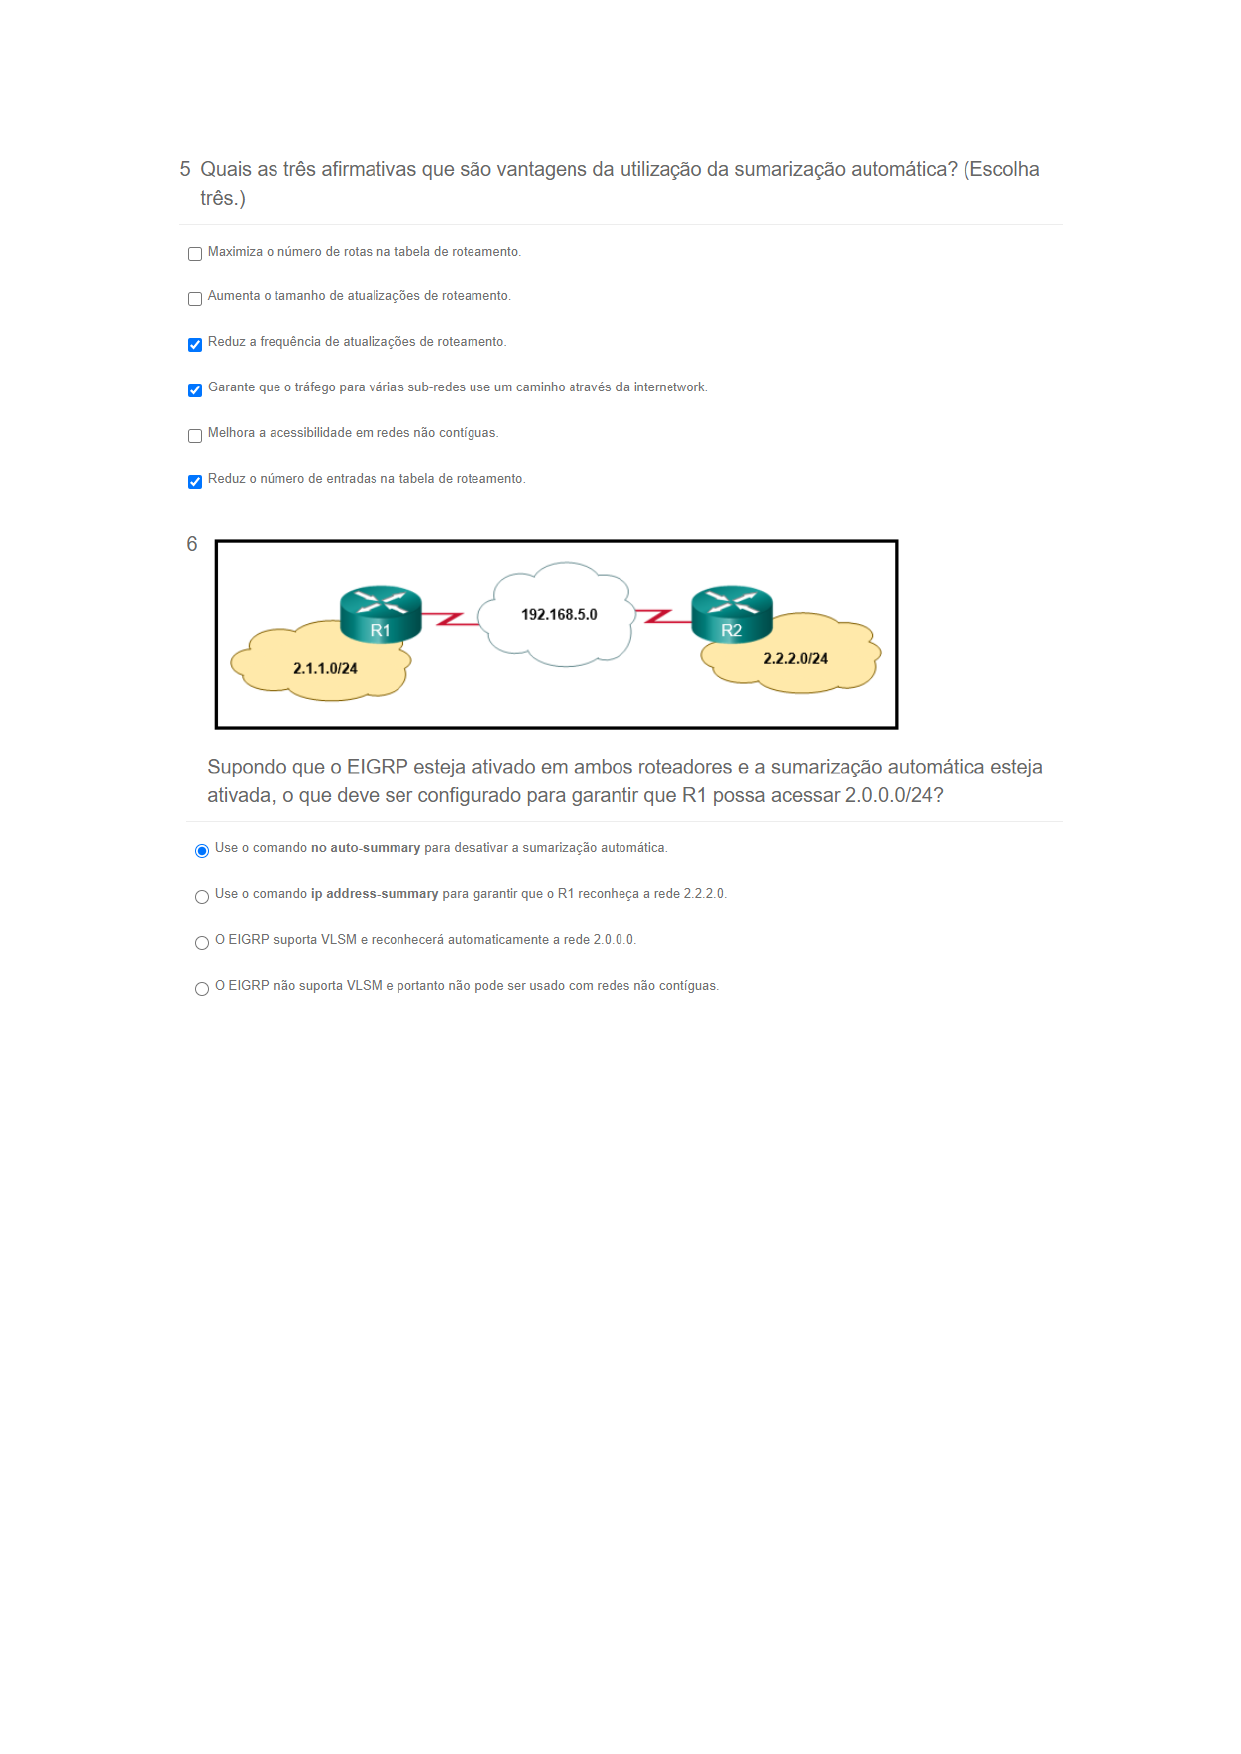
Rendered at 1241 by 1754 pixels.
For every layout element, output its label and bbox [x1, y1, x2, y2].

picture [177, 525, 1063, 1023]
picture [177, 147, 1063, 507]
